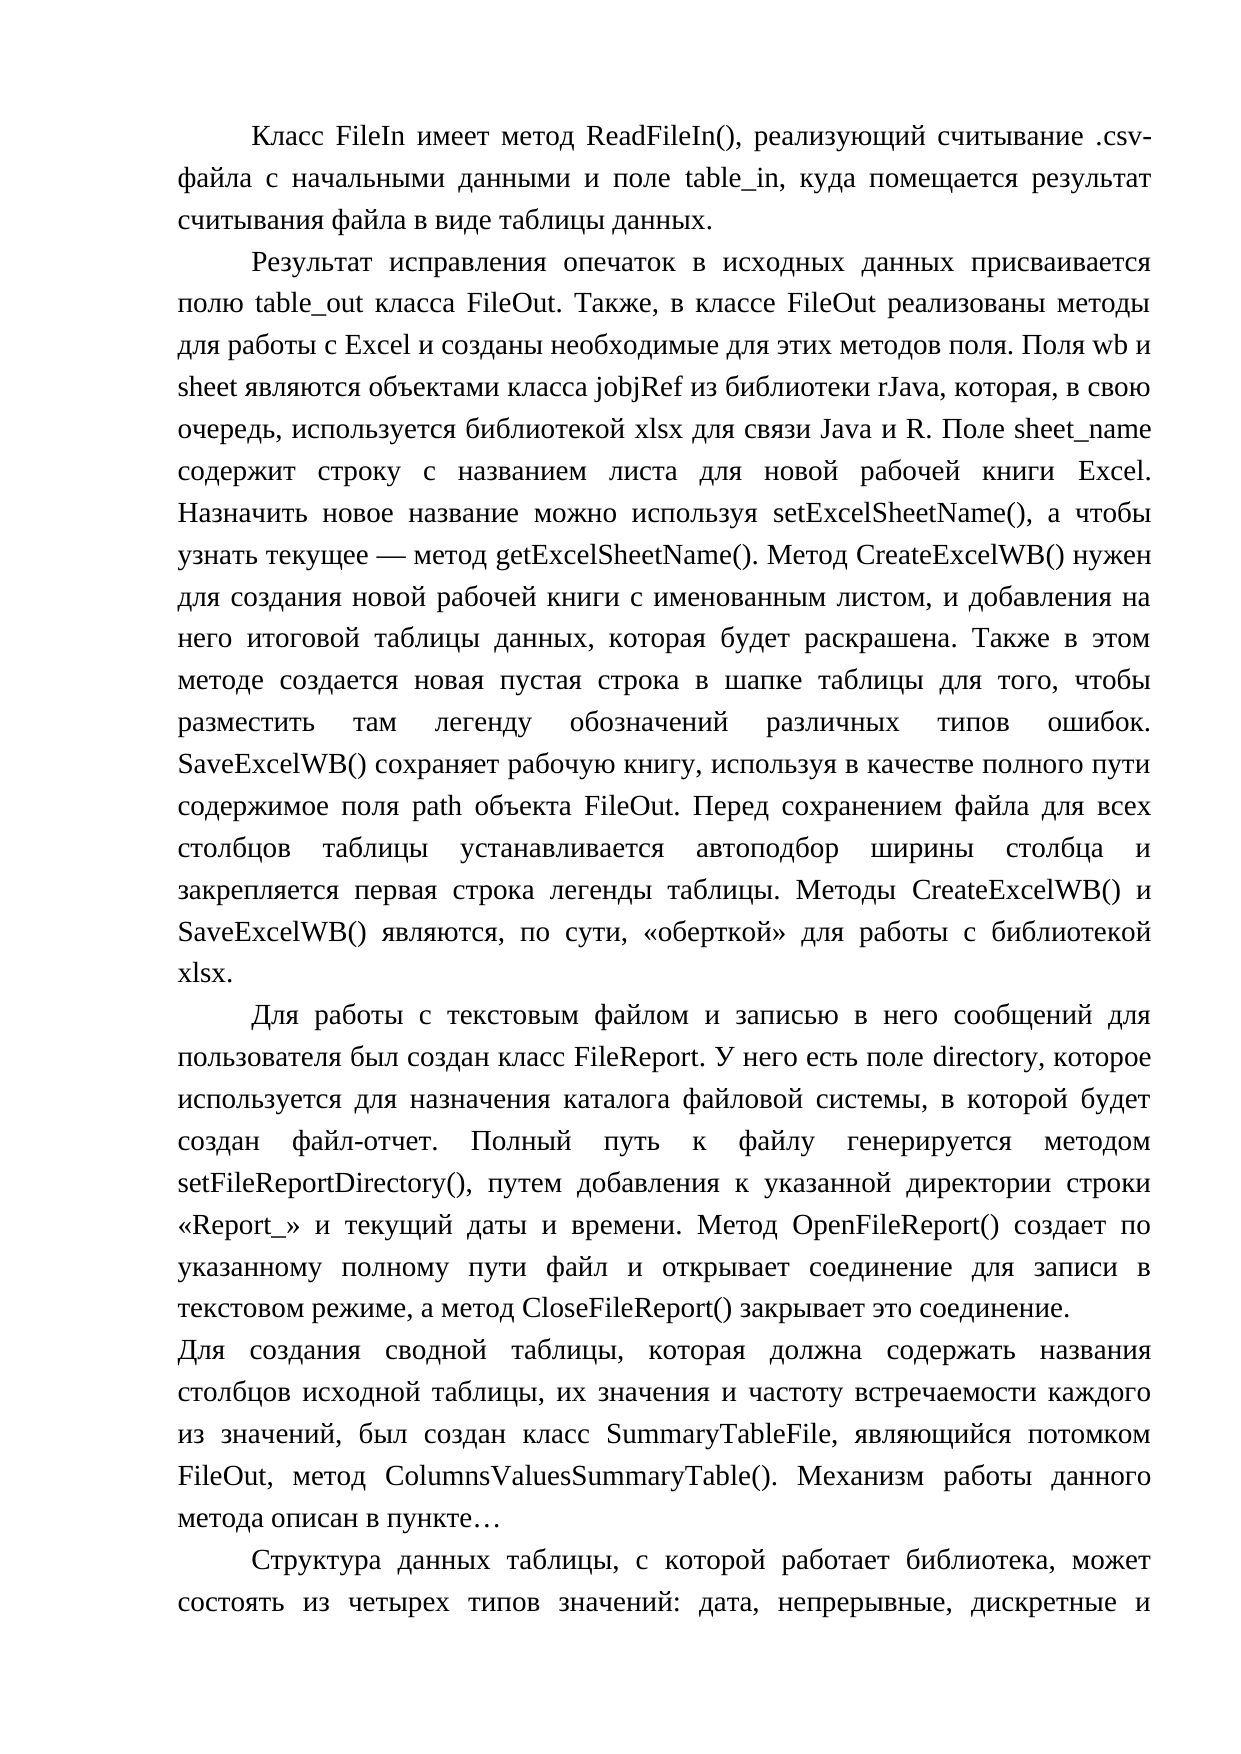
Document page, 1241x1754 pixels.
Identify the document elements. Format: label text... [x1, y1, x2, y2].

text Для создания сводной таблицы, которая должна содержать названия столбцов исходной таблицы, их значения и частоту встречаемости каждого из значений, был создан класс SummaryTableFile, являющийся потомком FileOut, метод ColumnsValuesSummaryTable(). Механизм работы данного метода описан в пункте… [177, 1332, 1152, 1533]
text Для работы с текстовым файлом и записью в него сообщений для пользователя был создан класс FileReport. У него есть поле directory, которое используется для назначения каталога файловой системы, в которой будет создан файл-отчет. Полный путь к файлу генерируется методом setFileReportDirectory(), путем добавления к указанной директории строки «Report_» и текущий даты и времени. Метод OpenFileReport() создает по указанному полному пути файл и открывает соединение для записи в текстовом режиме, а метод CloseFileReport() закрывает это соединение. [177, 997, 1152, 1324]
text Результат исправления опечаток в исходных данных присваивается полю table_out класса FileOut. Также, в классе FileOut реализованы методы для работы с Excel и созданы необходимые для этих методов поля. Поля wb и sheet являются объектами класса jobjRef из библиотеки rJava, которая, в свою очередь, используется библиотекой xlsx для связи Java и R. Поле sheet_name содержит строку с названием листа для новой рабочей книги Excel. Назначить новое название можно используя setExcelSheetName(), а чтобы узнать текущее — метод getExcelSheetName(). Метод CreateExcelWB() нужен для создания новой рабочей книги с именованным листом, и добавления на него итоговой таблицы данных, которая будет раскрашена. Также в этом методе создается новая пустая строка в шапке таблицы для того, чтобы разместить там легенду обозначений различных типов ошибок. SaveExcelWB() сохраняет рабочую книгу, используя в качестве полного пути содержимое поля path объекта FileOut. Перед сохранением файла для всех столбцов таблицы устанавливается автоподбор ширины столбца и закрепляется первая строка легенды таблицы. Методы CreateExcelWB() и SaveExcelWB() являются, по сути, «оберткой» для работы с библиотекой xlsx. [177, 244, 1152, 989]
